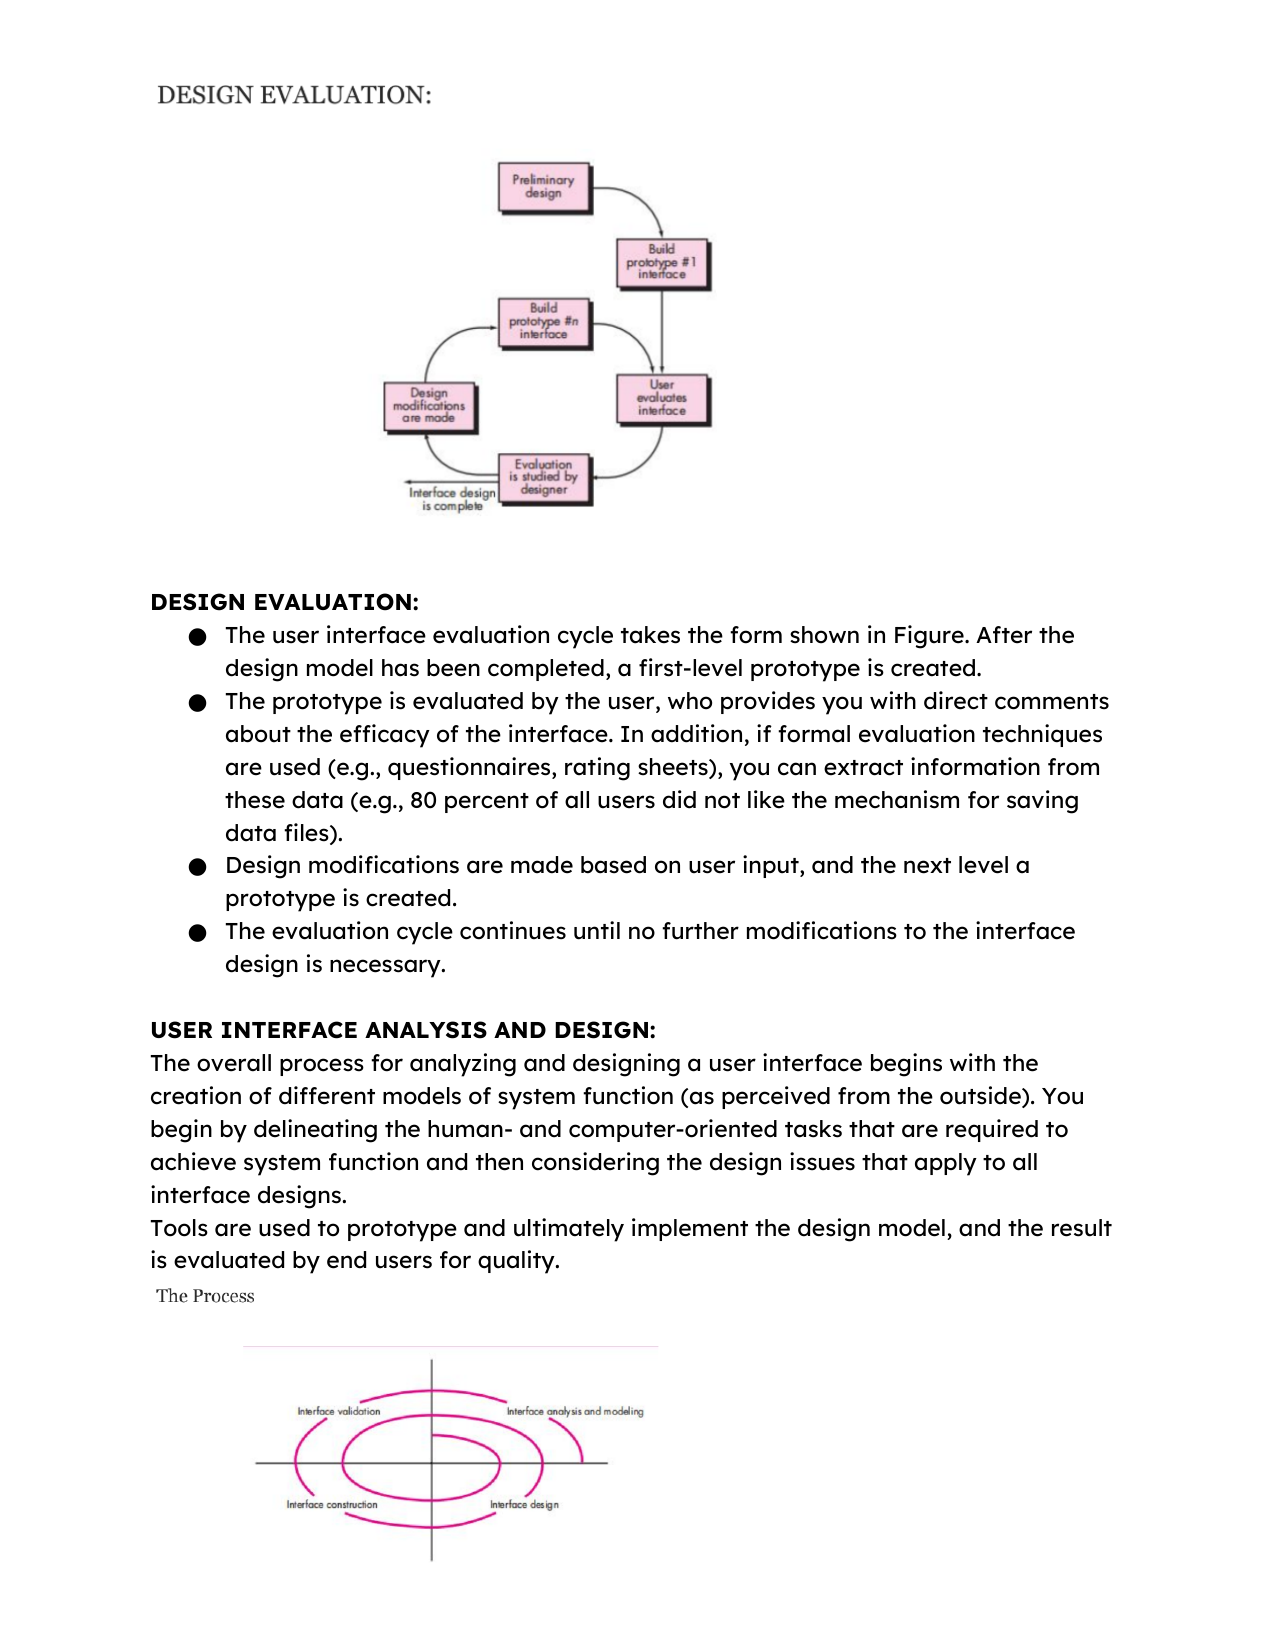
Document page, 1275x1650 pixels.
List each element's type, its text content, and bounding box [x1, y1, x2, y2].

picture [150, 1278, 672, 1568]
text The overall process for analyzing and designing a user interface begins with the creation of different models of system function (as perceived from the outside). You begin by delineating the human- and computer-oriented tasks that are required to achieve system function and then considering the design issues that apply to all interface designs. [150, 1048, 1125, 1209]
text DESIGN EVALUATION: [150, 588, 1125, 616]
list The user interface evaluation cycle takes the form shown in Figure. After the design model has been completed, a first-level prototype is created. [187, 621, 1125, 682]
text Tools are used to prototype and ultimately implement the design model, and the result is evaluated by end users for quality. [150, 1213, 1125, 1275]
list The prototype is evaluated by the user, who provides you with direct comments about the efficacy of the interface. In addition, if formal evaluation techniques are used (e.g., questionnaires, rating sheets), you can extract information from these data (e.g., 80 percent of all users did not like the mechanism for saving data files). [187, 686, 1125, 847]
text USER INTERFACE ANALYSIS AND DESIGN: [150, 1016, 1125, 1044]
list Design modifications are made based on user input, and the next level a prototype is created. [187, 851, 1125, 913]
list The evaluation cycle continues until no further modifications to the interface design is necessary. [187, 917, 1125, 978]
picture [150, 75, 720, 518]
